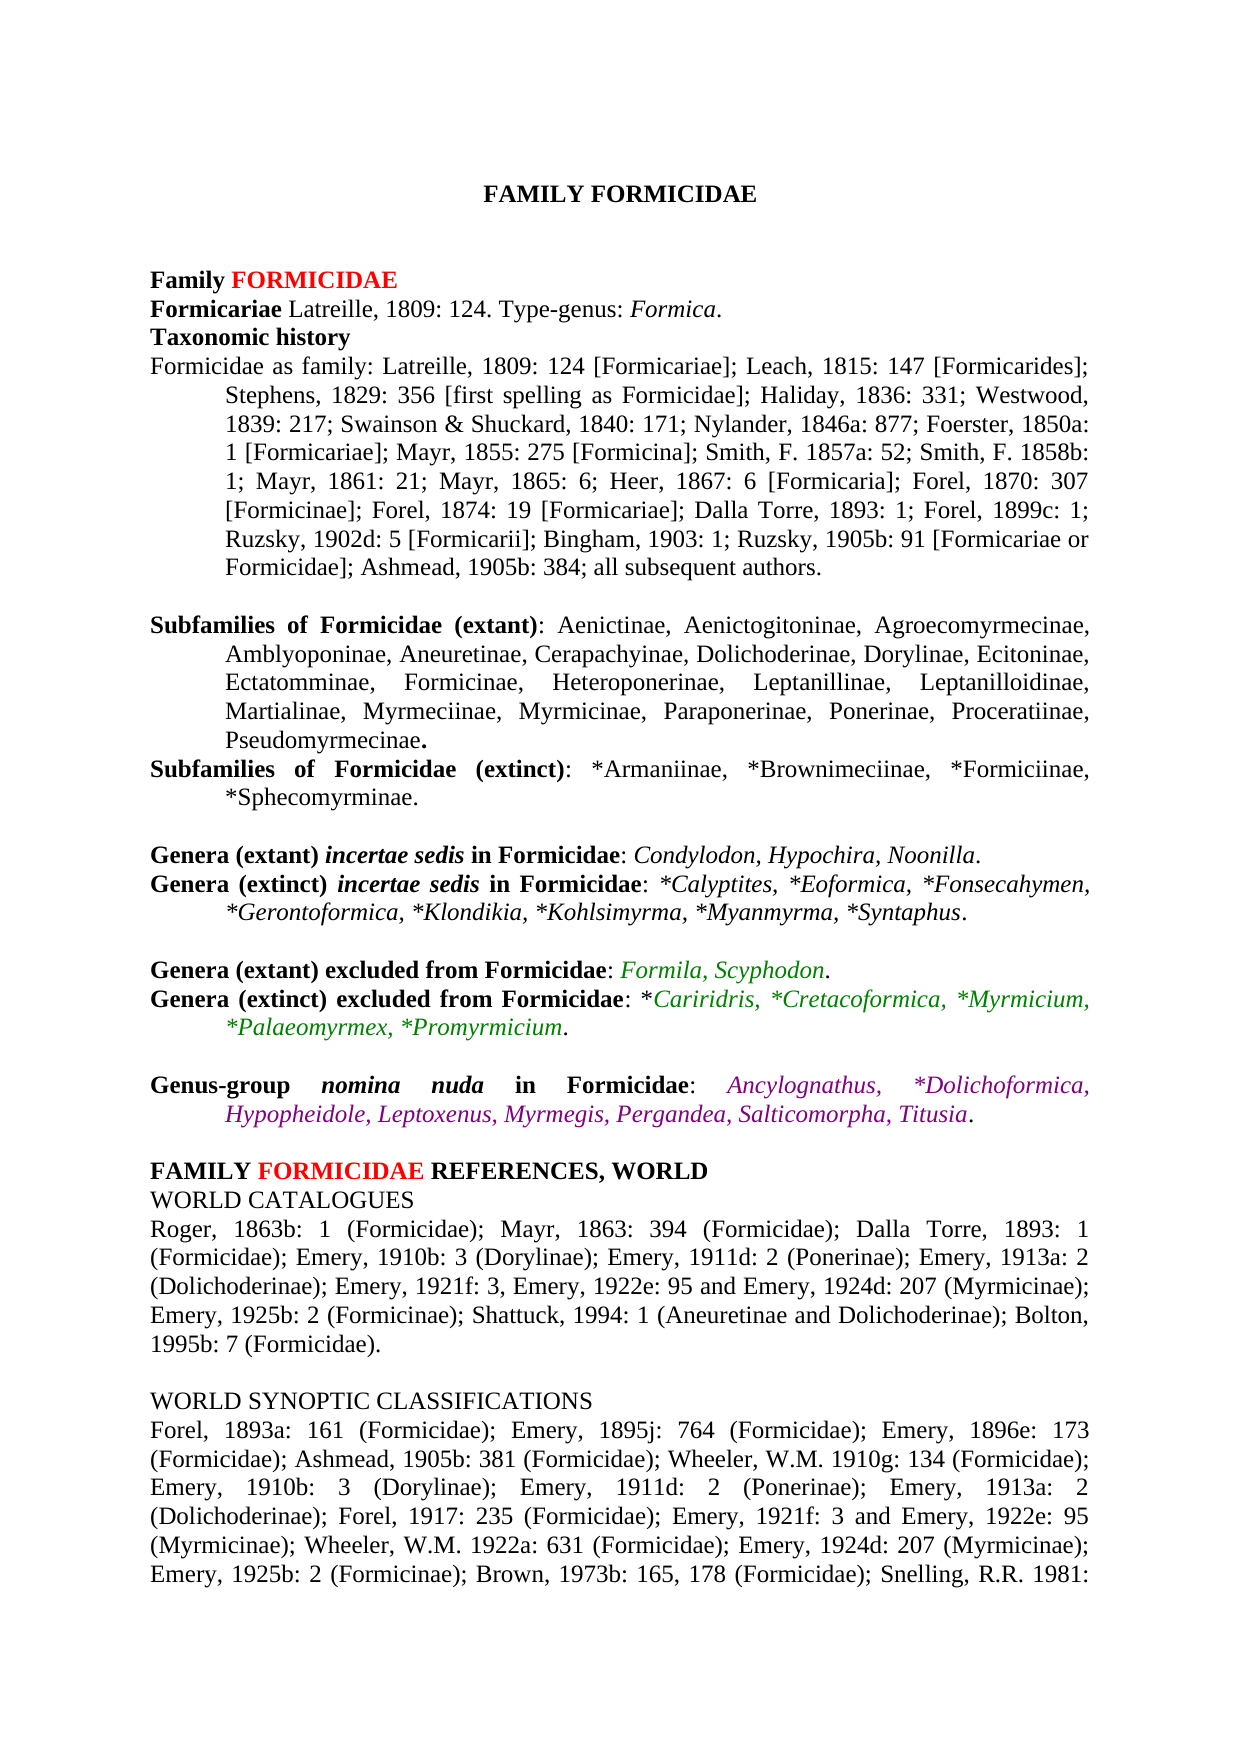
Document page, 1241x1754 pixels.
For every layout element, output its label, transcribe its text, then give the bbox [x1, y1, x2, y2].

text WORLD SYNOPTIC CLASSIFICATIONS [150, 1386, 1090, 1415]
text Taxonomic history [150, 322, 1090, 351]
text FAMILY FORMICIDAE REFERENCES, WORLD [150, 1156, 1090, 1185]
text Subfamilies of Formicidae (extant): Aenictinae, Aenictogitoninae, Agroecomyrmecinae, Amblyoponinae, Aneuretinae, Cerapachyinae, Dolichoderinae, Dorylinae, Ecitoninae, Ectatomminae, Formicinae, Heteroponerinae, Leptanillinae, Leptanilloidinae, Martialinae, Myrmeciinae, Myrmicinae, Paraponerinae, Ponerinae, Proceratiinae, Pseudomyrmecinae. [150, 610, 1090, 754]
text FAMILY FORMICIDAE [150, 179, 1090, 207]
text Family FORMICIDAE [150, 265, 1090, 294]
text Genera (extinct) excluded from Formicidae: *Cariridris, *Cretacoformica, *Myrmicium, *Palaeomyrmex, *Promyrmicium. [150, 984, 1090, 1041]
text Genera (extant) excluded from Formicidae: Formila, Scyphodon. [150, 955, 1090, 984]
text Genus-group nomina nuda in Formicidae: Ancylognathus, *Dolichoformica, Hypopheidole, Leptoxenus, Myrmegis, Pergandea, Salticomorpha, Titusia. [150, 1070, 1090, 1127]
text Formicidae as family: Latreille, 1809: 124 [Formicariae]; Leach, 1815: 147 [Formicarides]; Stephens, 1829: 356 [first spelling as Formicidae]; Haliday, 1836: 331; Westwood, 1839: 217; Swainson & Shuckard, 1840: 171; Nylander, 1846a: 877; Foerster, 1850a: 1 [Formicariae]; Mayr, 1855: 275 [Formicina]; Smith, F. 1857a: 52; Smith, F. 1858b: 1; Mayr, 1861: 21; Mayr, 1865: 6; Heer, 1867: 6 [Formicaria]; Forel, 1870: 307 [Formicinae]; Forel, 1874: 19 [Formicariae]; Dalla Torre, 1893: 1; Forel, 1899c: 1; Ruzsky, 1902d: 5 [Formicarii]; Bingham, 1903: 1; Ruzsky, 1905b: 91 [Formicariae or Formicidae]; Ashmead, 1905b: 384; all subsequent authors. [150, 351, 1090, 581]
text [150, 1415, 1090, 1587]
text Genera (extinct) incertae sedis in Formicidae: *Calyptites, *Eoformica, *Fonsecahymen, *Gerontoformica, *Klondikia, *Kohlsimyrma, *Myanmyrma, *Syntaphus. [150, 869, 1090, 926]
text Subfamilies of Formicidae (extinct): *Armaniinae, *Brownimeciinae, *Formiciinae, *Sphecomyrminae. [150, 754, 1090, 811]
text Roger, 1863b: 1 (Formicidae); Mayr, 1863: 394 (Formicidae); Dalla Torre, 1893: 1 (Formicidae); Emery, 1910b: 3 (Dorylinae); Emery, 1911d: 2 (Ponerinae); Emery, 1913a: 2 (Dolichoderinae); Emery, 1921f: 3, Emery, 1922e: 95 and Emery, 1924d: 207 (Myrmicinae); Emery, 1925b: 2 (Formicinae); Shattuck, 1994: 1 (Aneuretinae and Dolichoderinae); Bolton, 1995b: 7 (Formicidae). [150, 1214, 1090, 1357]
text WORLD CATALOGUES [150, 1185, 1090, 1214]
text Genera (extant) incertae sedis in Formicidae: Condylodon, Hypochira, Noonilla. [150, 840, 1090, 869]
text Formicariae Latreille, 1809: 124. Type-genus: Formica. [150, 294, 1090, 322]
